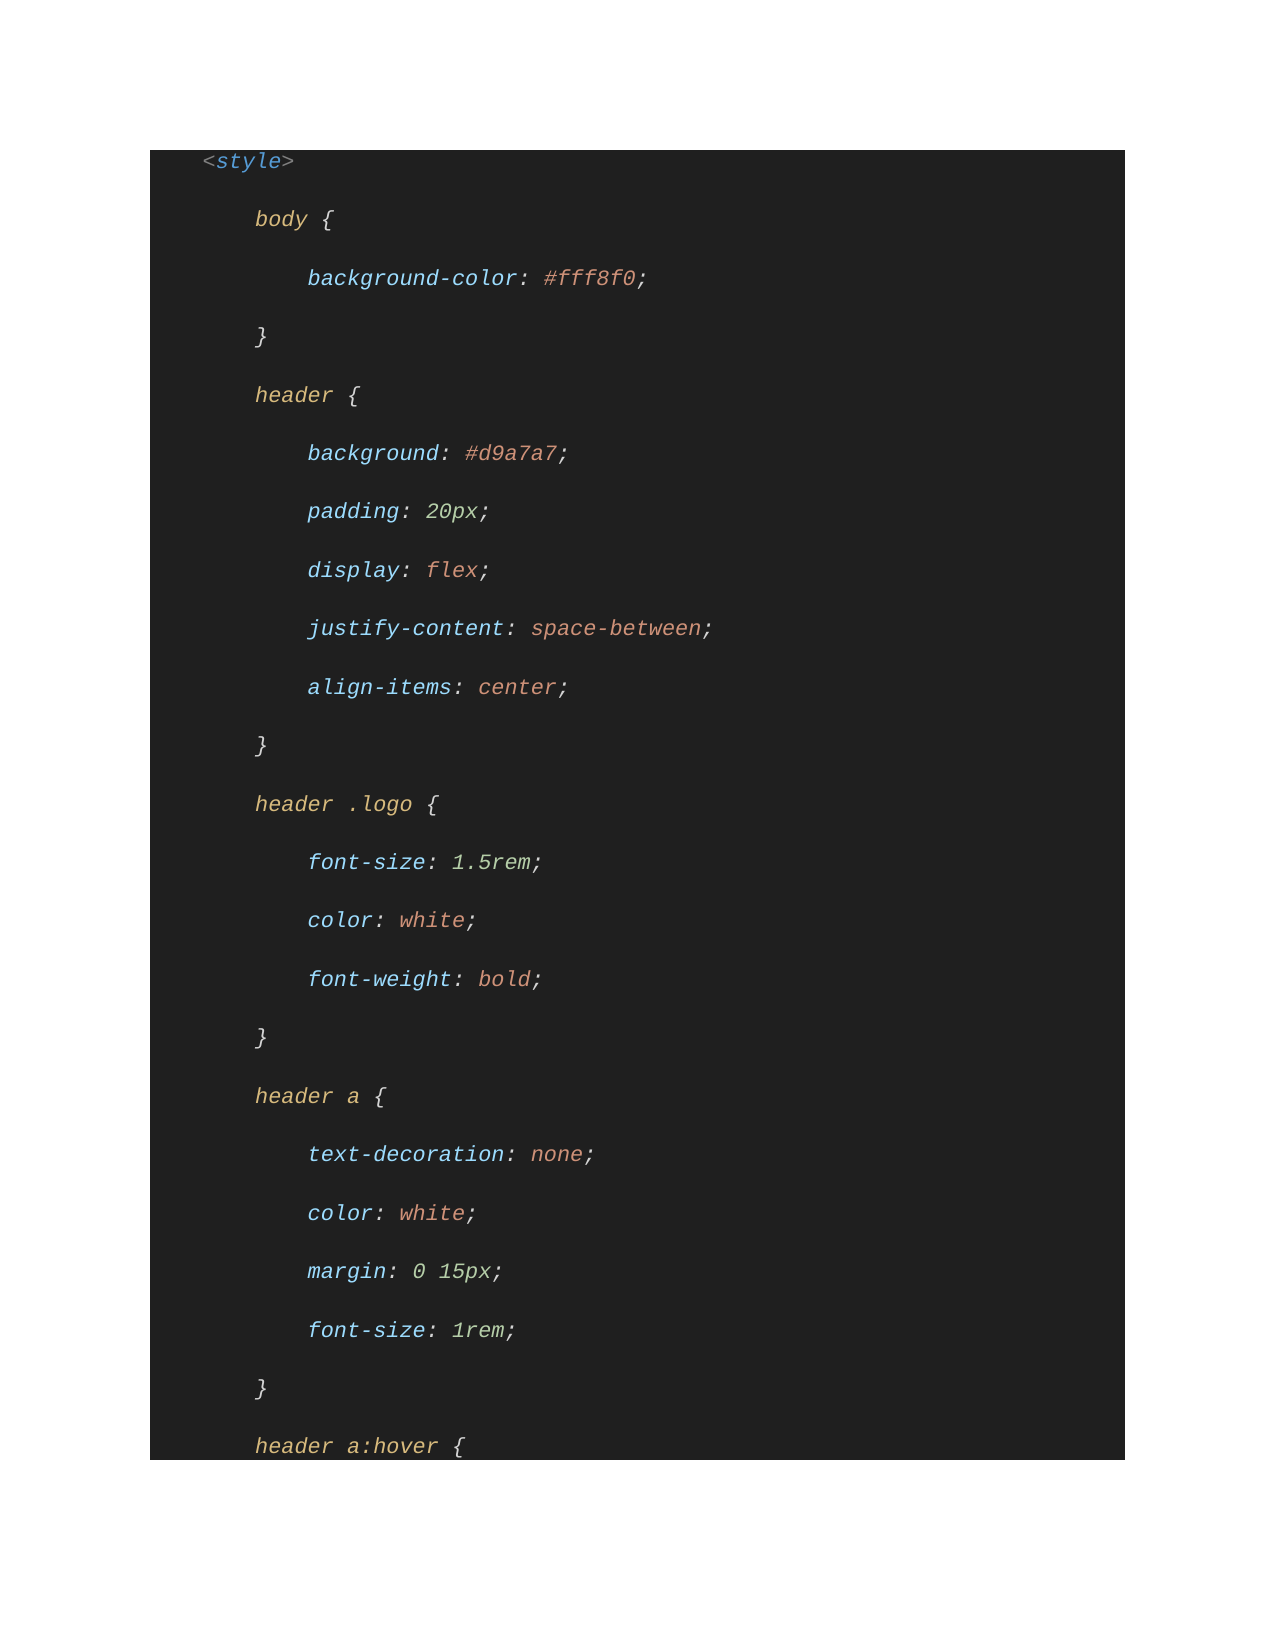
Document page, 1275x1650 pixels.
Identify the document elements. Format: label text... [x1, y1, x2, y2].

text font-weight: bold; [150, 968, 1125, 993]
text margin: 0 15px; [150, 1260, 1125, 1285]
text font-size: 1.5rem; [150, 851, 1125, 876]
text display: flex; [150, 559, 1125, 584]
text color: white; [150, 910, 1125, 934]
text } [150, 1377, 1125, 1402]
text <style> [150, 150, 1125, 175]
text header a:hover { [150, 1436, 1125, 1460]
text font-size: 1rem; [150, 1319, 1125, 1343]
text justify-content: space-between; [150, 617, 1125, 642]
text } [150, 325, 1125, 350]
text } [150, 734, 1125, 759]
text align-items: center; [150, 676, 1125, 701]
text text-decoration: none; [150, 1143, 1125, 1168]
text background-color: #fff8f0; [150, 267, 1125, 292]
text } [150, 1027, 1125, 1051]
text header a { [150, 1085, 1125, 1110]
text color: white; [150, 1202, 1125, 1227]
text padding: 20px; [150, 501, 1125, 525]
text background: #d9a7a7; [150, 442, 1125, 467]
text header .logo { [150, 793, 1125, 818]
text body { [150, 208, 1125, 233]
text header { [150, 384, 1125, 408]
